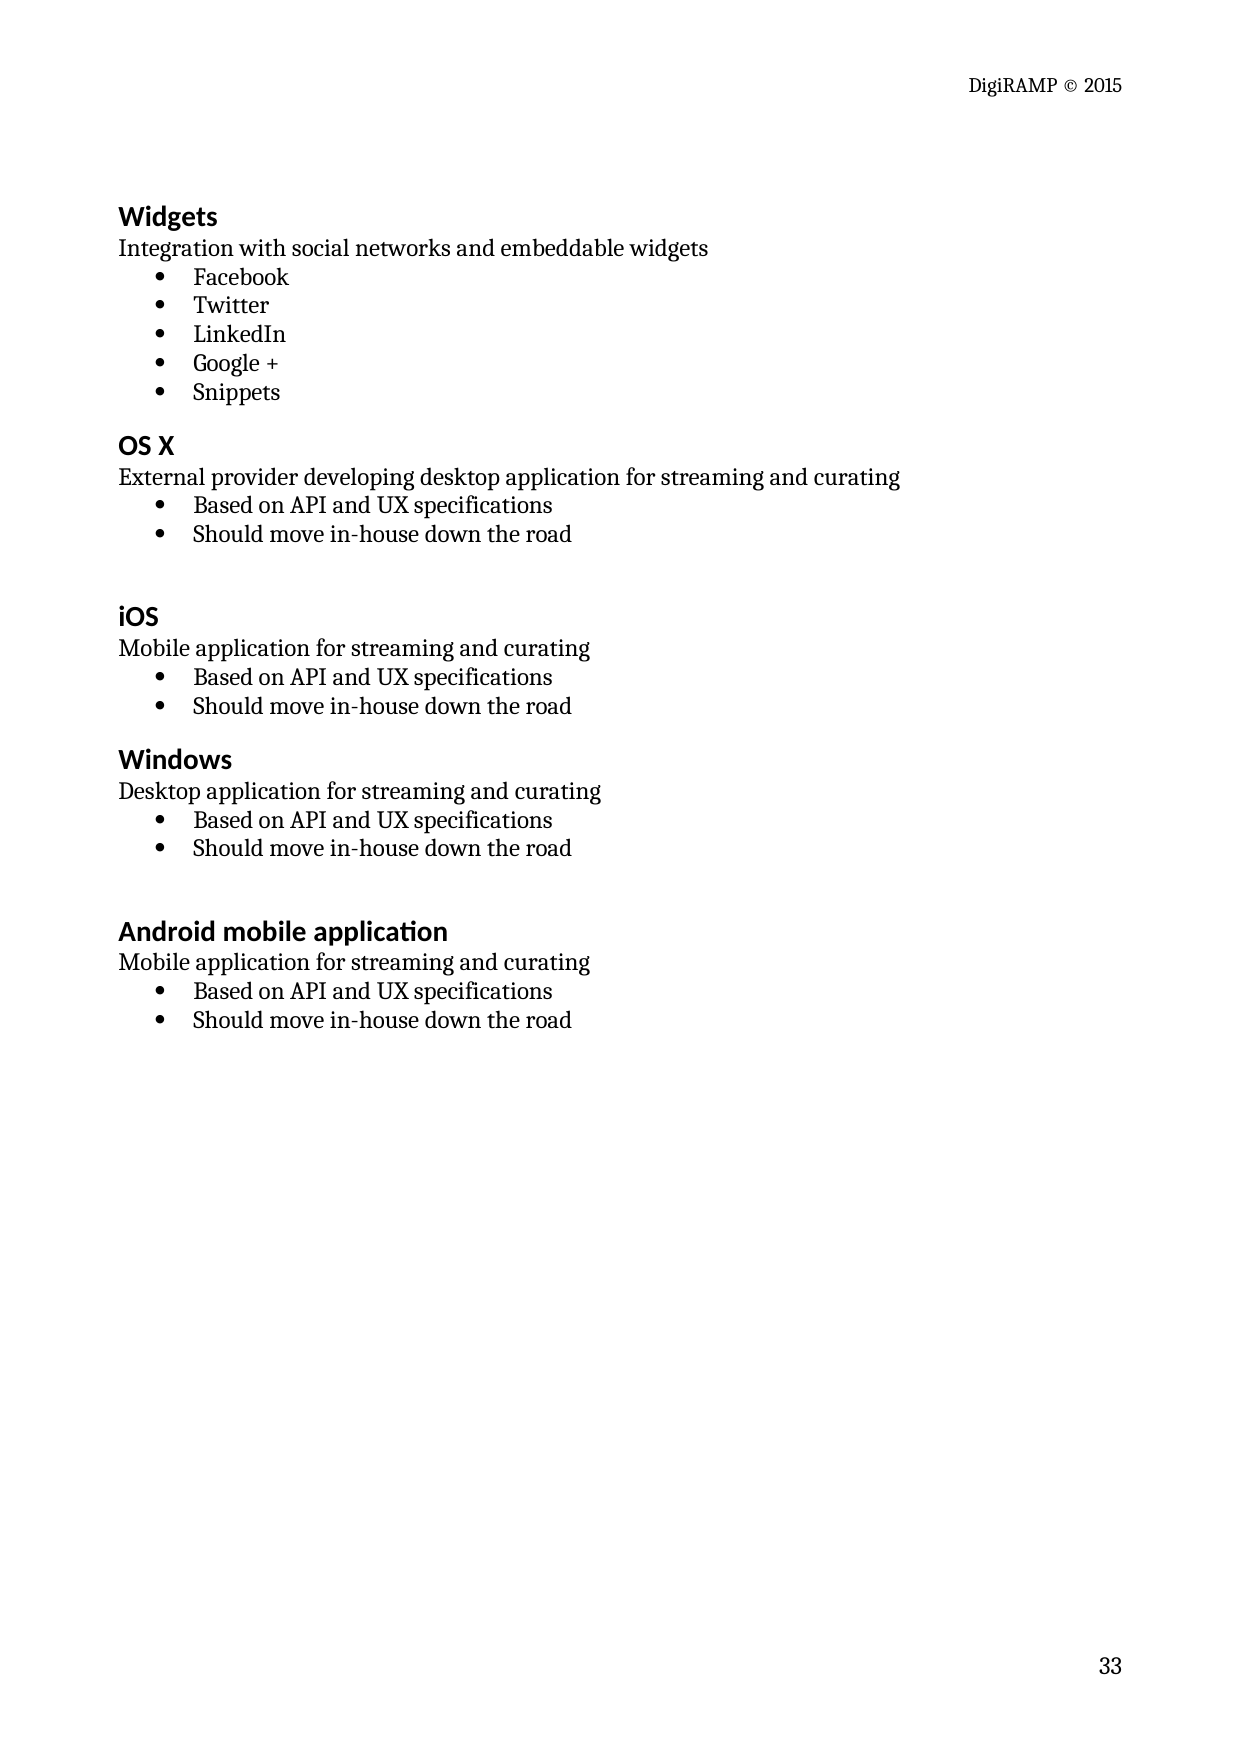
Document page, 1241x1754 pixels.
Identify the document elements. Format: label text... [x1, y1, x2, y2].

subtitle Android mobile application [118, 913, 1122, 948]
text Mobile application for streaming and curating [118, 634, 1122, 663]
list LinkedIn [156, 320, 1122, 349]
list Twitter [156, 291, 1122, 320]
text Desktop application for streaming and curating [118, 777, 1122, 806]
text External provider developing desktop application for streaming and curating [118, 463, 1122, 491]
text Integration with social networks and embeddable widgets [118, 234, 1122, 262]
list Should move in-house down the road [156, 692, 1122, 720]
list Based on API and UX specifications [156, 977, 1122, 1006]
list Based on API and UX specifications [156, 806, 1122, 834]
list Based on API and UX specifications [156, 491, 1122, 520]
subtitle iOS [118, 598, 1122, 634]
list Snippets [156, 377, 1122, 406]
text Mobile application for streaming and curating [118, 948, 1122, 977]
list Should move in-house down the road [156, 834, 1122, 863]
list Google + [156, 349, 1122, 377]
list Facebook [156, 262, 1122, 291]
subtitle OS X [118, 427, 1122, 463]
subtitle Widgets [118, 198, 1122, 234]
list Should move in-house down the road [156, 520, 1122, 549]
list Should move in-house down the road [156, 1006, 1122, 1034]
list Based on API and UX specifications [156, 663, 1122, 692]
subtitle Windows [118, 741, 1122, 777]
